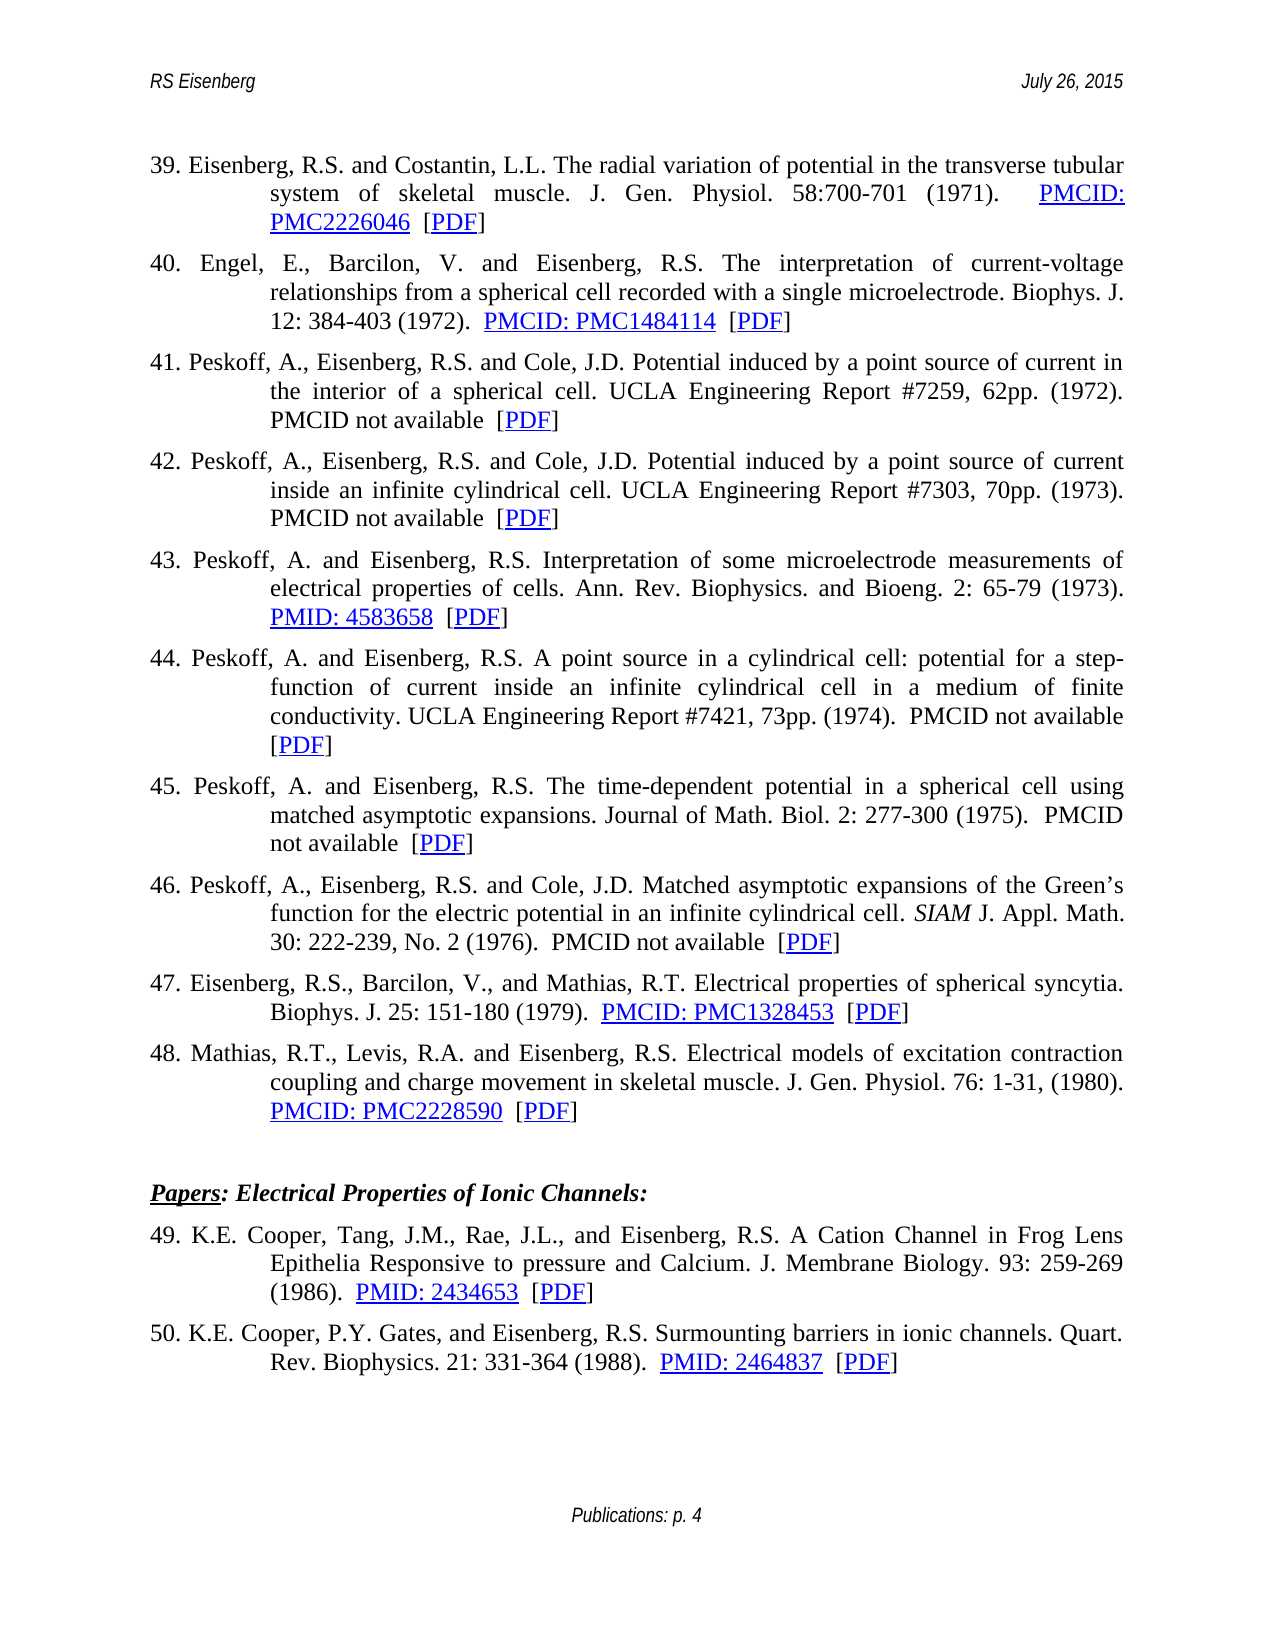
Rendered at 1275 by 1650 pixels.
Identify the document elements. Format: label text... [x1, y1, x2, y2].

text 45. Peskoff, A. and Eisenberg, R.S. The time-dependent potential in a spherical cell using matched asymptotic expansions. Journal of Math. Biol. 2: 277-300 (1975). PMCID not available [PDF] [150, 771, 1125, 857]
text 47. Eisenberg, R.S., Barcilon, V., and Mathias, R.T. Electrical properties of spherical syncytia. Biophys. J. 25: 151-180 (1979). PMCID: PMC1328453 [PDF] [150, 968, 1125, 1026]
text 49. K.E. Cooper, Tang, J.M., Rae, J.L., and Eisenberg, R.S. A Cation Channel in Frog Lens Epithelia Responsive to pressure and Calcium. J. Membrane Biology. 93: 259-269 (1986). PMID: 2434653 [PDF] [150, 1220, 1125, 1306]
text Papers: Electrical Properties of Ionic Channels: [150, 1178, 1125, 1207]
text 43. Peskoff, A. and Eisenberg, R.S. Interpretation of some microelectrode measurements of electrical properties of cells. Ann. Rev. Biophysics. and Bioeng. 2: 65-79 (1973). PMID: 4583658 [PDF] [150, 545, 1125, 631]
text 50. K.E. Cooper, P.Y. Gates, and Eisenberg, R.S. Surmounting barriers in ionic channels. Quart. Rev. Biophysics. 21: 331-364 (1988). PMID: 2464837 [PDF] [150, 1318, 1125, 1376]
text 41. Peskoff, A., Eisenberg, R.S. and Cole, J.D. Potential induced by a point source of current in the interior of a spherical cell. UCLA Engineering Report #7259, 62pp. (1972). PMCID not available [PDF] [150, 347, 1125, 433]
text 40. Engel, E., Barcilon, V. and Eisenberg, R.S. The interpretation of current-voltage relationships from a spherical cell recorded with a single microelectrode. Biophys. J. 12: 384-403 (1972). PMCID: PMC1484114 [PDF] [150, 248, 1125, 335]
text 39. Eisenberg, R.S. and Costantin, L.L. The radial variation of potential in the transverse tubular system of skeletal muscle. J. Gen. Physiol. 58:700-701 (1971). PMCID: PMC2226046 [PDF] [150, 150, 1125, 236]
text 42. Peskoff, A., Eisenberg, R.S. and Cole, J.D. Potential induced by a point source of current inside an infinite cylindrical cell. UCLA Engineering Report #7303, 70pp. (1973). PMCID not available [PDF] [150, 446, 1125, 532]
text 44. Peskoff, A. and Eisenberg, R.S. A point source in a cylindrical cell: potential for a step-function of current inside an infinite cylindrical cell in a medium of finite conductivity. UCLA Engineering Report #7421, 73pp. (1974). PMCID not available [PDF] [150, 643, 1125, 758]
text 48. Mathias, R.T., Levis, R.A. and Eisenberg, R.S. Electrical models of excitation contraction coupling and charge movement in skeletal muscle. J. Gen. Physiol. 76: 1-31, (1980). PMCID: PMC2228590 [PDF] [150, 1038, 1125, 1125]
text 46. Peskoff, A., Eisenberg, R.S. and Cole, J.D. Matched asymptotic expansions of the Green’s function for the electric potential in an infinite cylindrical cell. SIAM J. Appl. Math. 30: 222-239, No. 2 (1976). PMCID not available [PDF] [150, 870, 1125, 956]
